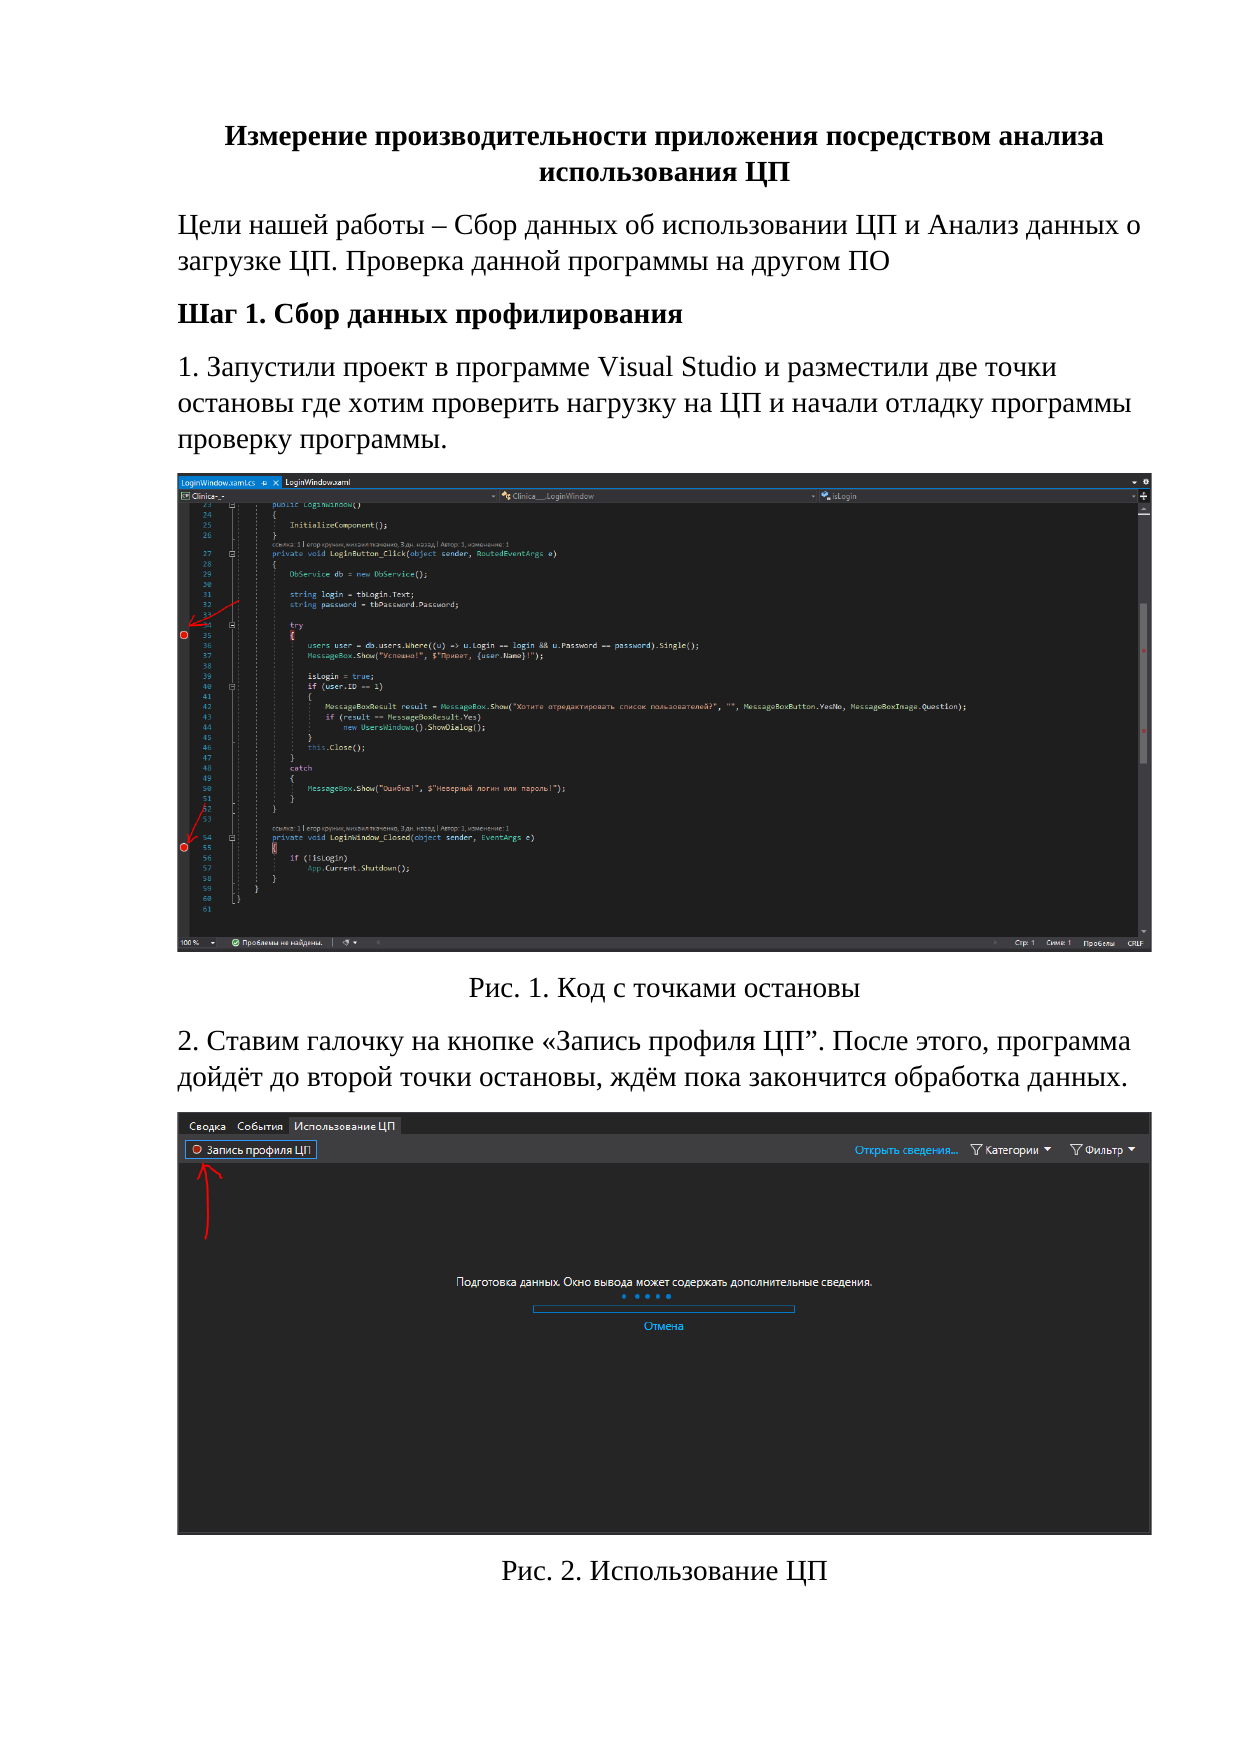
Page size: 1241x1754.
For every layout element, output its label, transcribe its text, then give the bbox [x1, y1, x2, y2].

picture [177, 473, 1152, 952]
text Рис. 2. Использование ЦП [177, 1553, 1152, 1587]
picture [177, 1112, 1152, 1535]
text Цели нашей работы – Сбор данных об использовании ЦП и Анализ данных о загрузке ЦП. Проверка данной программы на другом ПО [177, 207, 1152, 277]
text Шаг 1. Сбор данных профилирования [177, 296, 1152, 329]
text Рис. 1. Код с точками остановы [177, 970, 1152, 1004]
text Измерение производительности приложения посредством анализа использования ЦП [177, 118, 1152, 188]
text 2. Ставим галочку на кнопке «Запись профиля ЦП”. После этого, программа дойдёт до второй точки остановы, ждём пока закончится обработка данных. [177, 1023, 1152, 1093]
text 1. Запустили проект в программе Visual Studio и разместили две точки остановы где хотим проверить нагрузку на ЦП и начали отладку программы проверку программы. [177, 349, 1152, 455]
